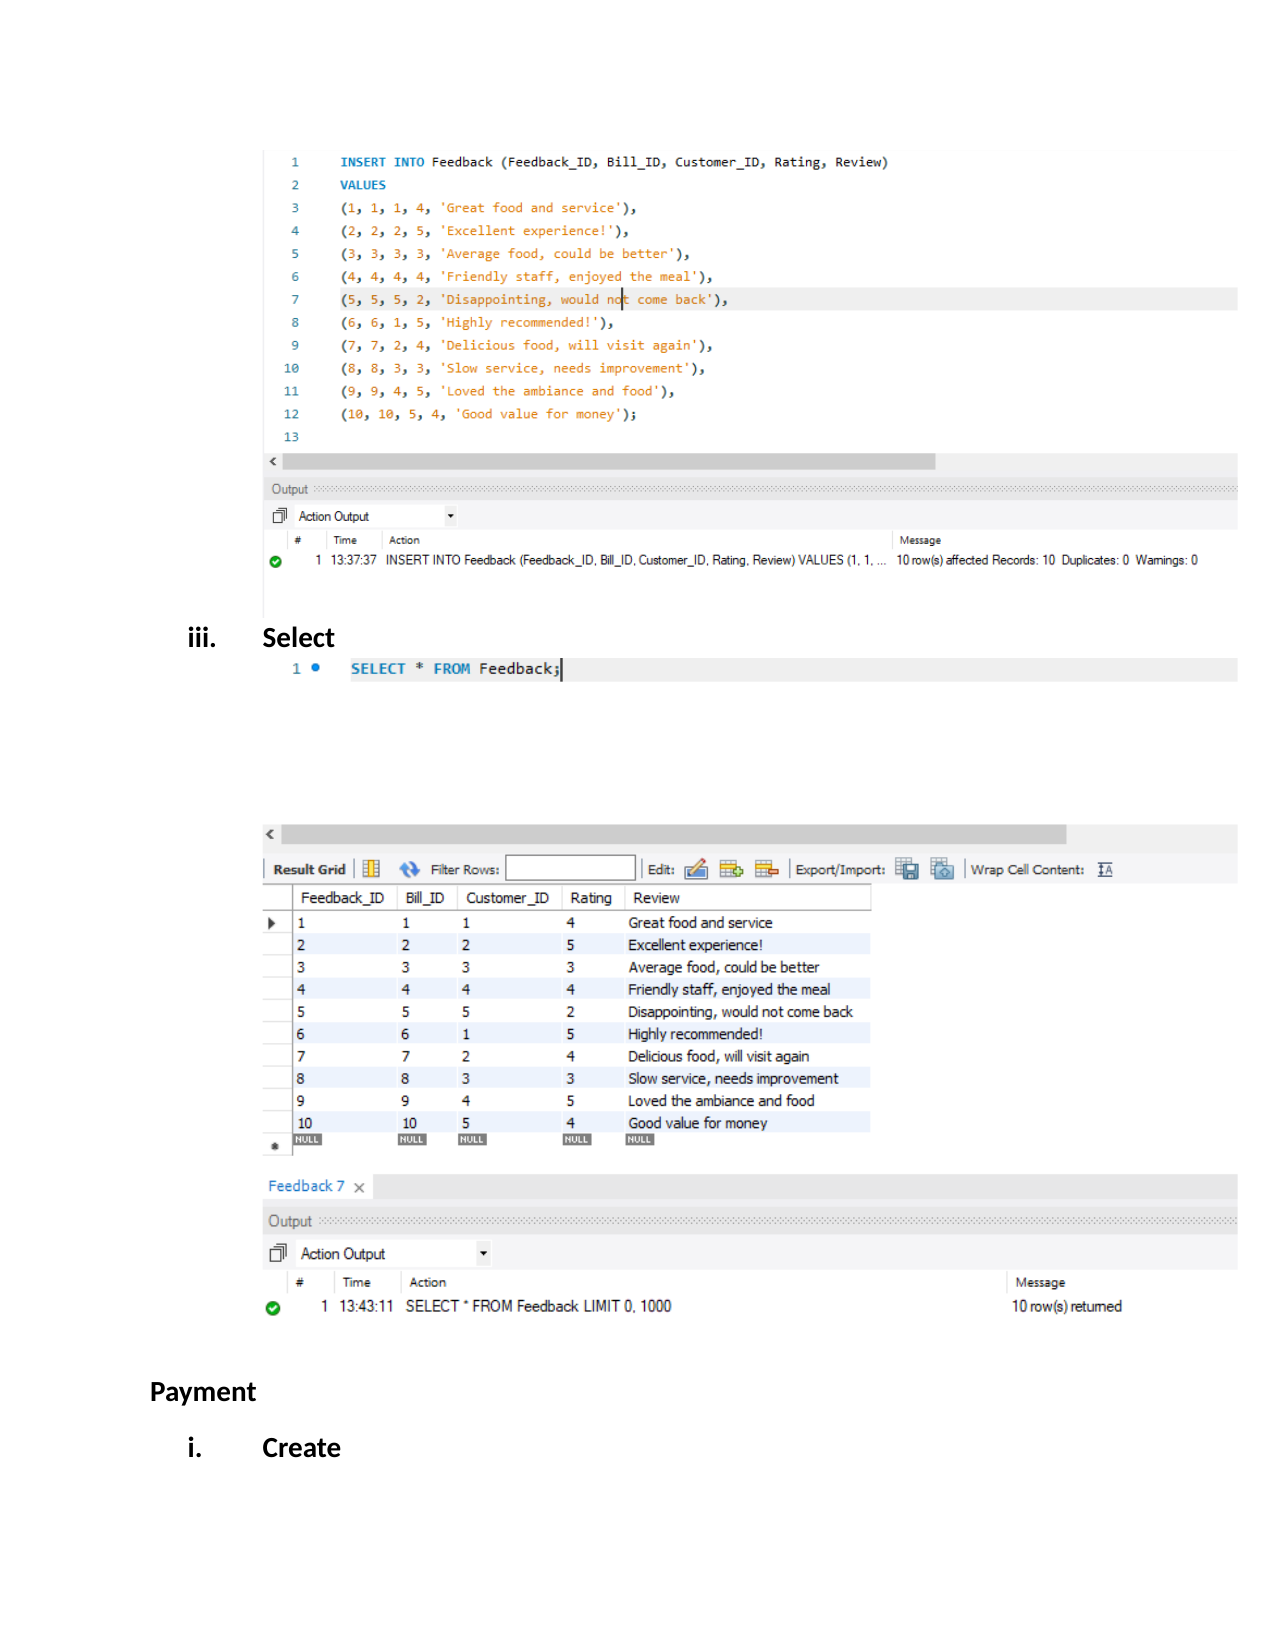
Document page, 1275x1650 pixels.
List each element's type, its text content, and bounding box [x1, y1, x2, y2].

picture [262, 658, 1238, 1355]
text Payment [150, 1373, 1125, 1409]
list Select [187, 619, 1125, 655]
list Create [187, 1429, 1125, 1464]
picture [262, 150, 1238, 618]
